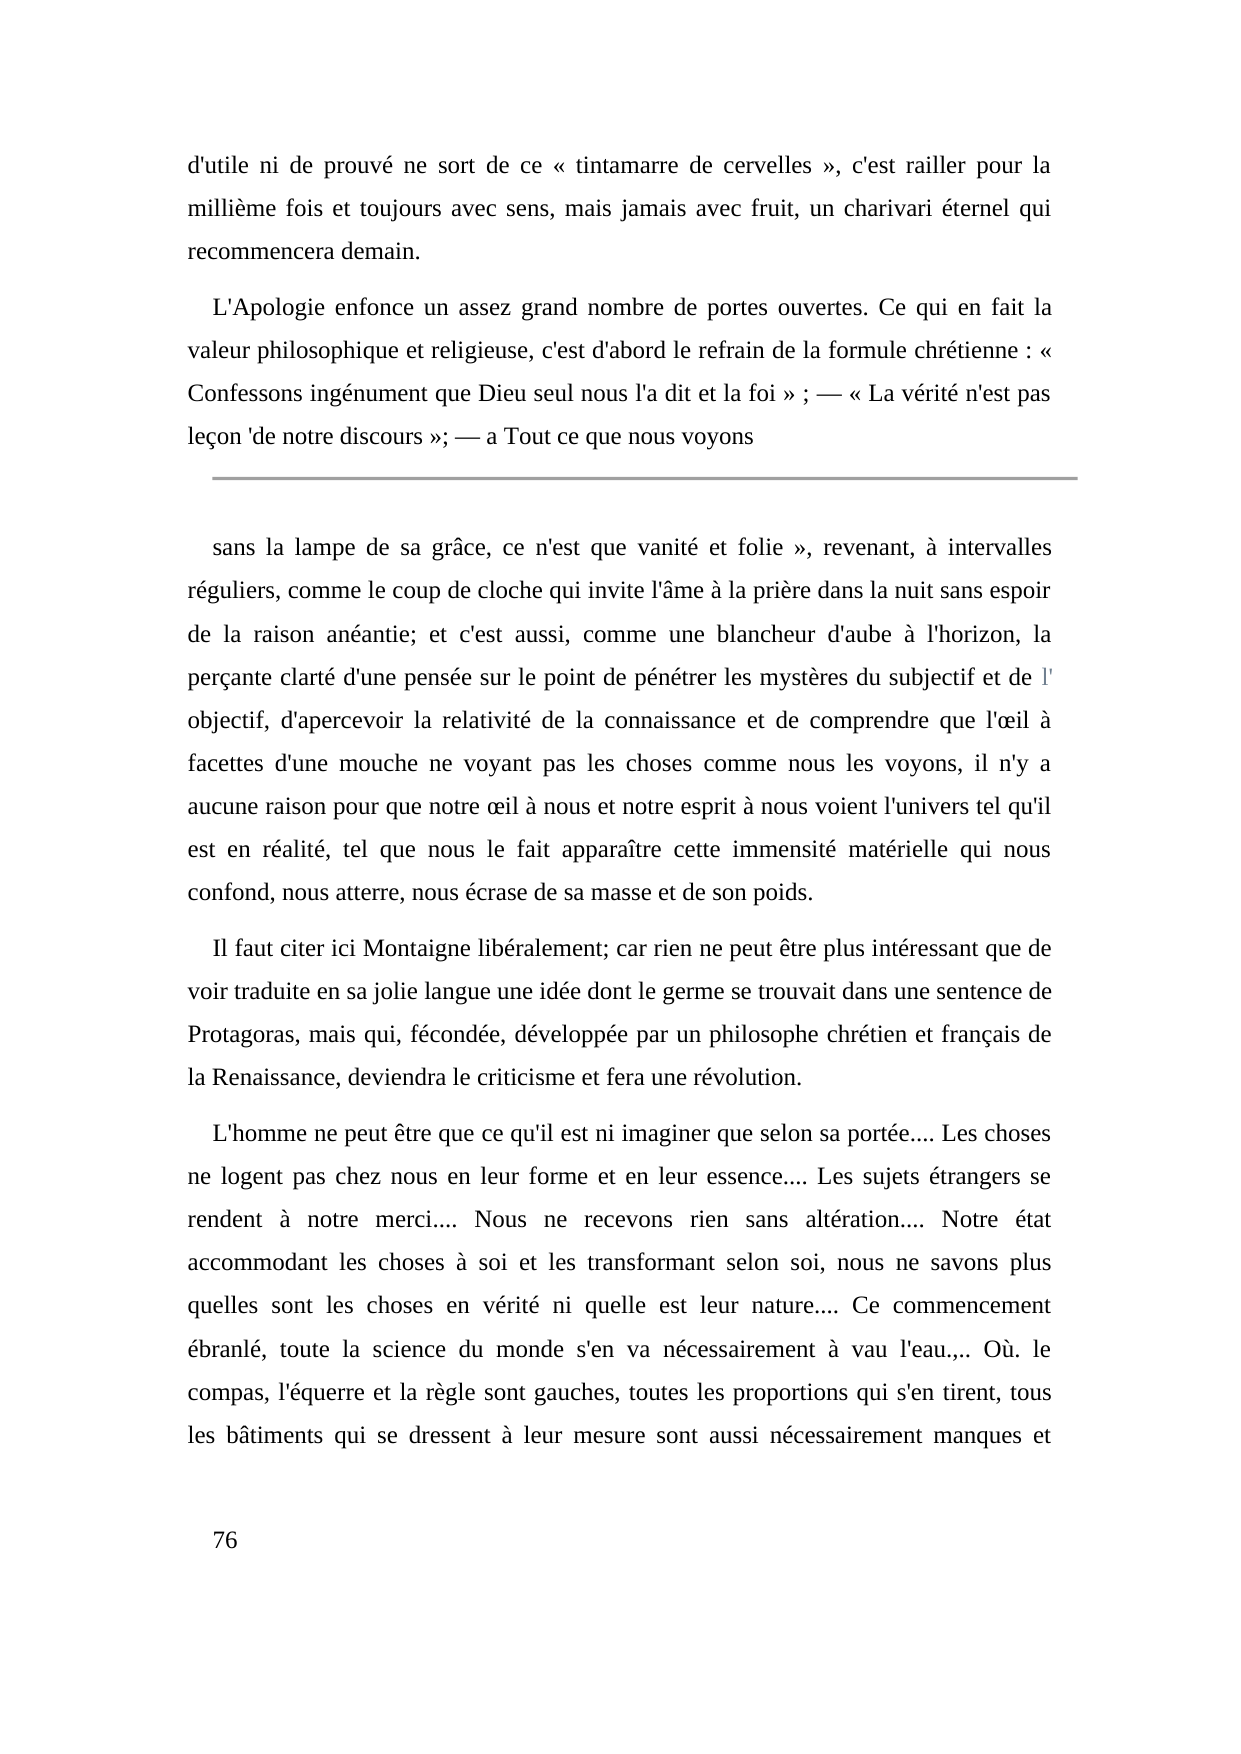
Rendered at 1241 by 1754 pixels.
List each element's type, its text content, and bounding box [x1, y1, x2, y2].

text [187, 1118, 1053, 1449]
text Il faut citer ici Montaigne libéralement; car rien ne peut être plus intéressant que de voir traduite en sa jolie langue une idée dont le germe se trouvait dans une sentence de Protagoras, mais qui, fécondée, développée par un philosophe chrétien et français de la Renaissance, deviendra le criticisme et fera une révolution. [187, 933, 1053, 1091]
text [187, 150, 1053, 265]
text sans la lampe de sa grâce, ce n'est que vanité et folie », revenant, à intervalles réguliers, comme le coup de cloche qui invite l'âme à la prière dans la nuit sans espoir de la raison anéantie; et c'est aussi, comme une blancheur d'aube à l'horizon, la perçante clarté d'une pensée sur le point de pénétrer les mystères du subjectif et de l' objectif, d'apercevoir la relativité de la connaissance et de comprendre que l'œil à facettes d'une mouche ne voyant pas les choses comme nous les voyons, il n'y a aucune raison pour que notre œil à nous et notre esprit à nous voient l'univers tel qu'il est en réalité, tel que nous le fait apparaître cette immensité matérielle qui nous confond, nous atterre, nous écrase de sa masse et de son poids. [187, 532, 1053, 906]
text L'Apologie enfonce un assez grand nombre de portes ouvertes. Ce qui en fait la valeur philosophique et religieuse, c'est d'abord le refrain de la formule chrétienne : « Confessons ingénument que Dieu seul nous l'a dit et la foi » ; — « La vérité n'est pas leçon 'de notre discours »; — a Tout ce que nous voyons [187, 292, 1053, 450]
